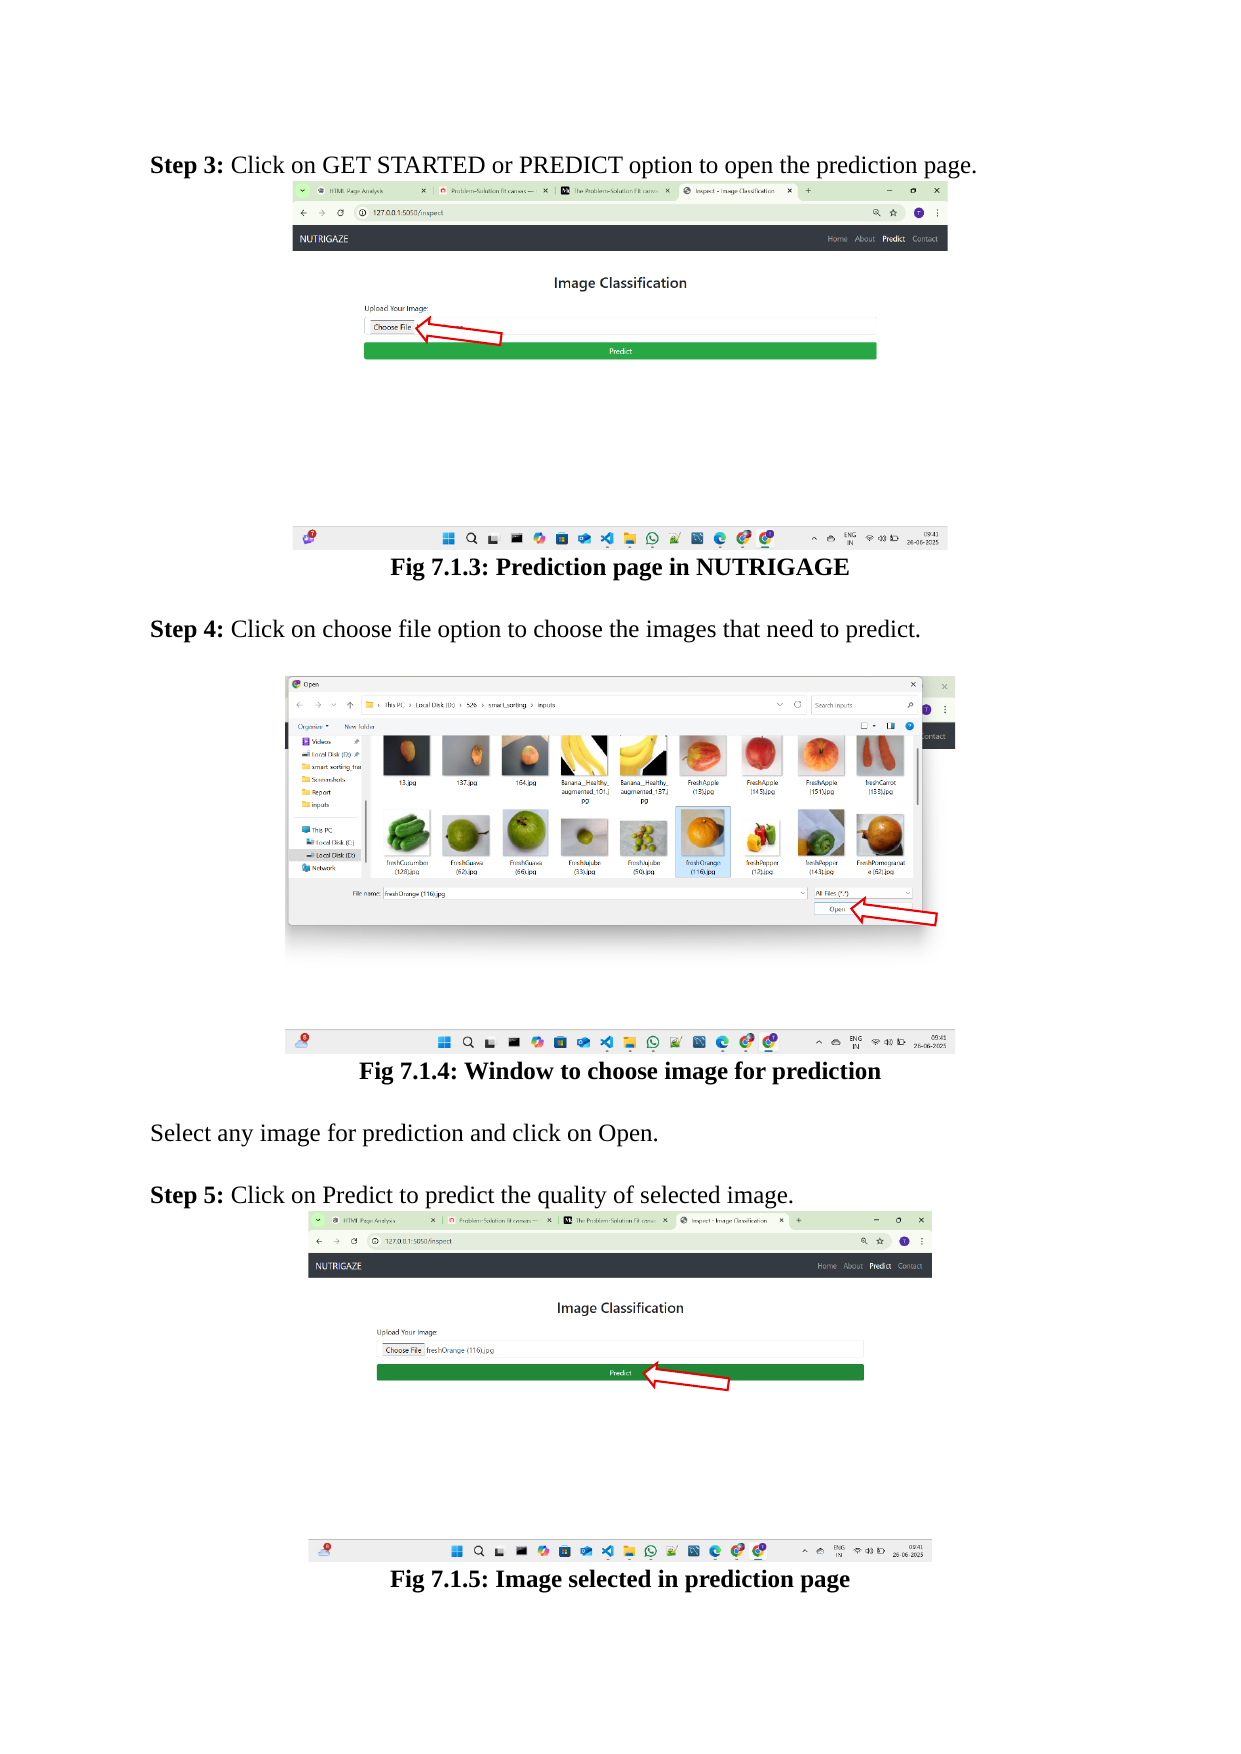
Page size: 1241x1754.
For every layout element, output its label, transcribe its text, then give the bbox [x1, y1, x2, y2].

picture [292, 181, 948, 550]
text Step 5: Click on Predict to predict the quality of selected image. [150, 1180, 1090, 1209]
text Fig 7.1.3: Prediction page in NUTRIGAGE [150, 552, 1090, 581]
text Step 4: Click on choose file option to choose the images that need to predict. [150, 614, 1090, 643]
picture [308, 1211, 932, 1562]
text Select any image for prediction and click on Open. [150, 1118, 1090, 1147]
text Fig 7.1.4: Window to choose image for prediction [150, 1056, 1090, 1084]
text Step 3: Click on GET STARTED or PREDICT option to open the prediction page. [150, 150, 1090, 179]
picture [285, 676, 956, 1054]
text Fig 7.1.5: Image selected in prediction page [150, 1564, 1090, 1593]
